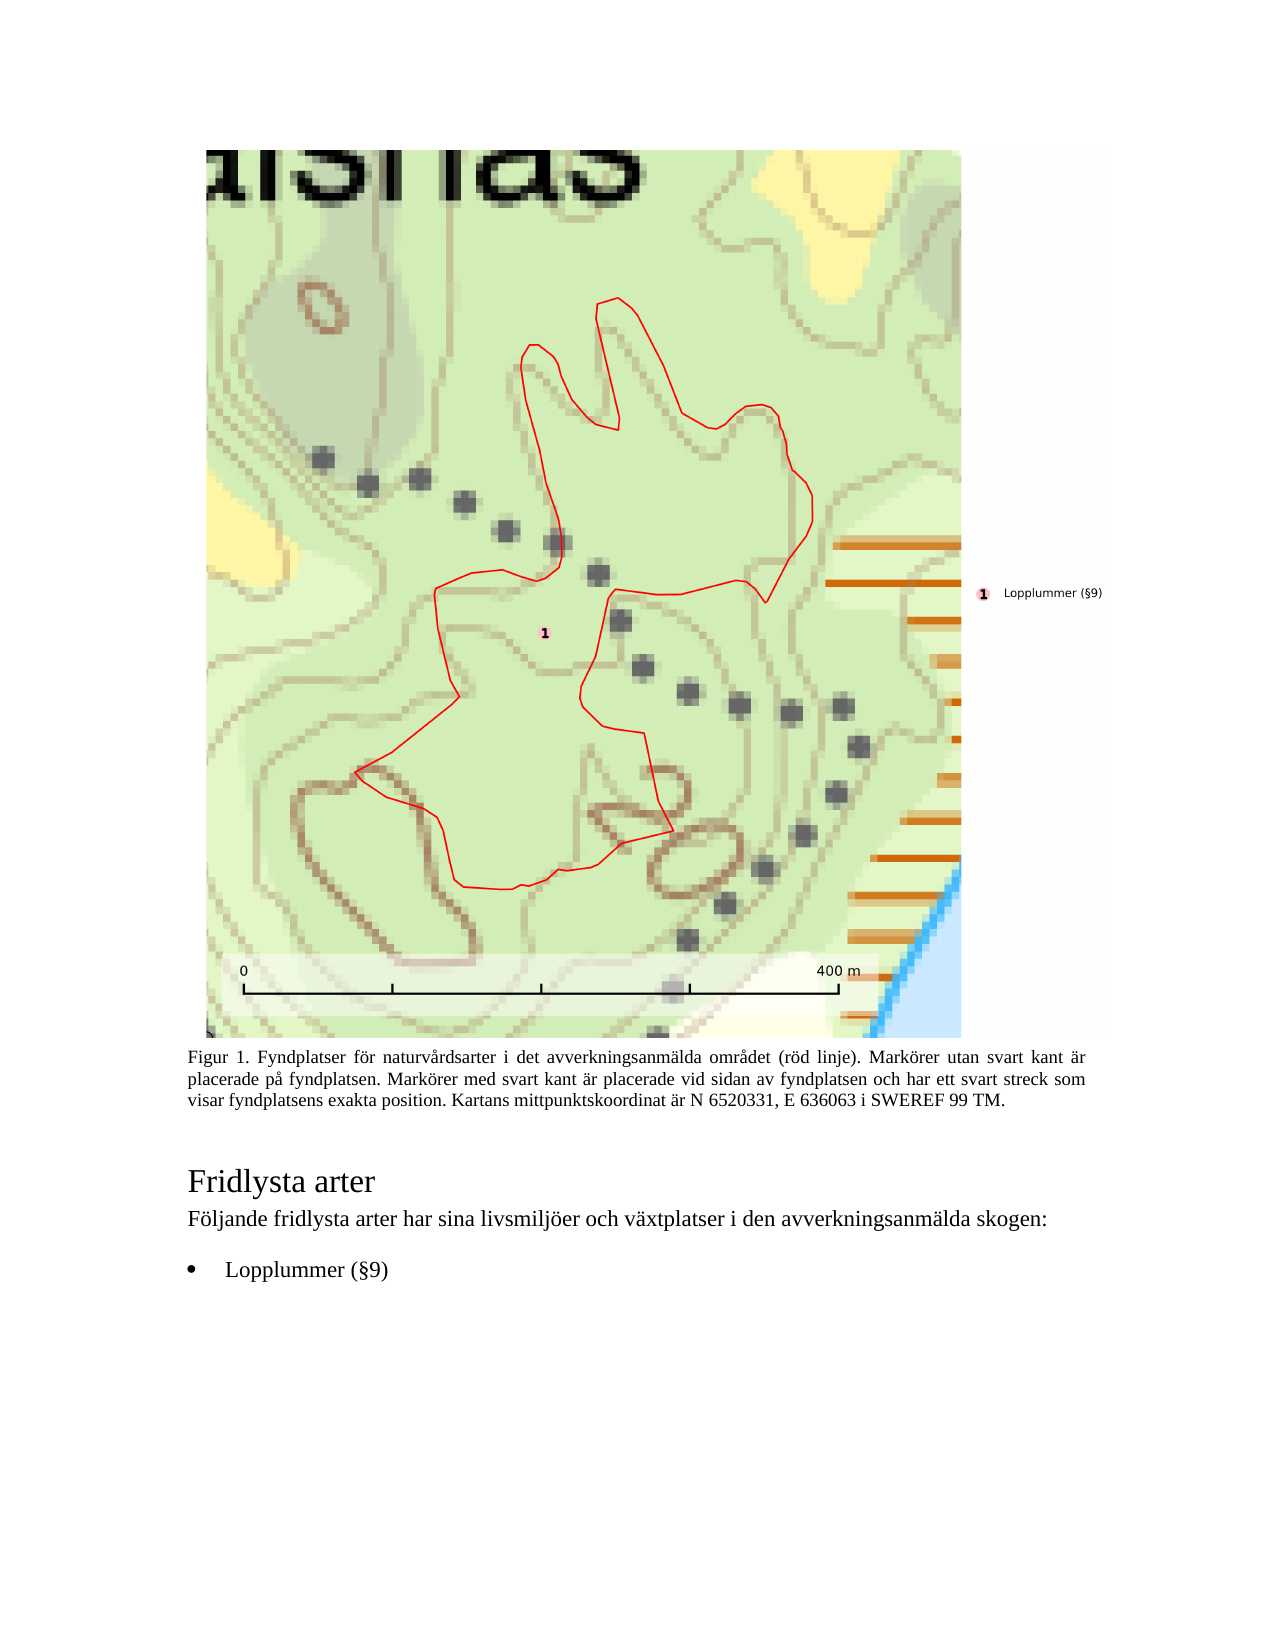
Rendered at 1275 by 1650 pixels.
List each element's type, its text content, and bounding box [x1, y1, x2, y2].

subtitle Fridlysta arter [187, 1161, 1087, 1199]
picture [206, 150, 1107, 1038]
text Följande fridlysta arter har sina livsmiljöer och växtplatser i den avverkningsanmälda skogen: [187, 1205, 1087, 1231]
text Figur 1. Fyndplatser för naturvårdsarter i det avverkningsanmälda området (röd linje). Markörer utan svart kant är placerade på fyndplatsen. Markörer med svart kant är placerade vid sidan av fyndplatsen och har ett svart streck som visar fyndplatsens exakta position. Kartans mittpunktskoordinat är N 6520331, E 636063 i SWEREF 99 TM. [187, 1046, 1087, 1111]
list Lopplummer (§9) [187, 1256, 1087, 1282]
